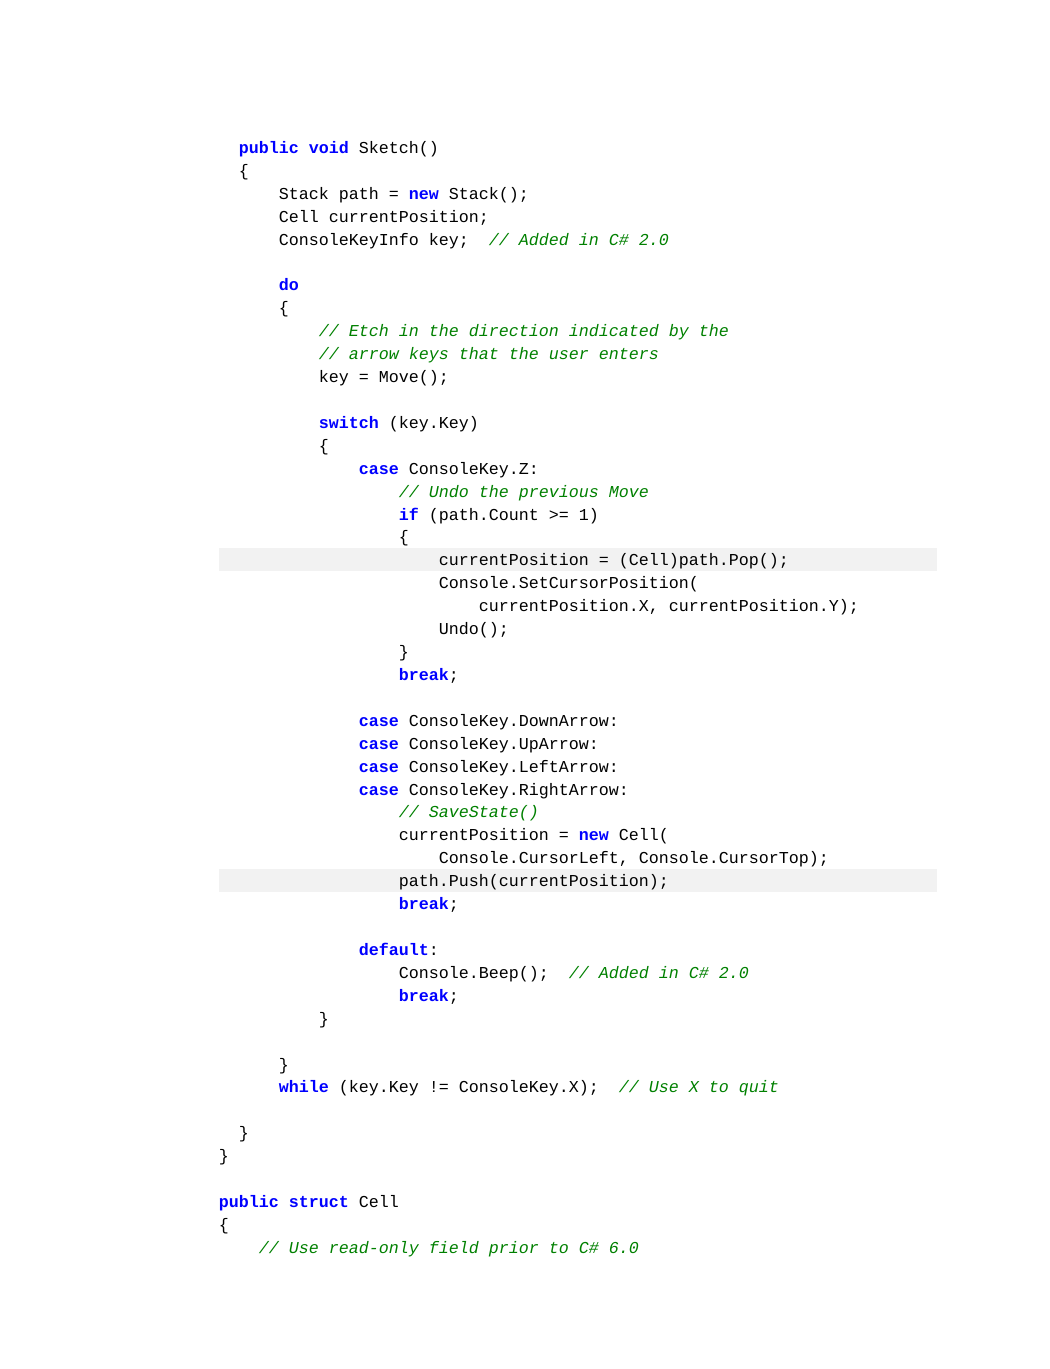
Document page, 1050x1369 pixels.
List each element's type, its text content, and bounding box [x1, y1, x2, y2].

text // SaveState() [219, 800, 937, 823]
text break; [219, 983, 937, 1006]
text break; [219, 662, 937, 685]
text switch (key.Key) [219, 410, 937, 433]
text case ConsoleKey.UpArrow: [219, 731, 937, 754]
text public void Sketch() [219, 135, 937, 158]
text case ConsoleKey.Z: [219, 456, 937, 479]
text Cell currentPosition; [219, 204, 937, 227]
text // arrow keys that the user enters [219, 342, 937, 364]
text { [219, 525, 937, 548]
text Console.SetCursorPosition( [219, 571, 937, 594]
text { [219, 296, 937, 319]
text Console.Beep(); // Added in C# 2.0 [219, 960, 937, 983]
text ConsoleKeyInfo key; // Added in C# 2.0 [219, 227, 937, 250]
text do [219, 273, 937, 296]
text currentPosition = (Cell)path.Pop(); [219, 548, 937, 571]
text } [219, 639, 937, 662]
text case ConsoleKey.RightArrow: [219, 777, 937, 800]
text } [219, 1006, 937, 1029]
text default: [219, 937, 937, 960]
text path.Push(currentPosition); [219, 869, 937, 892]
text while (key.Key != ConsoleKey.X); // Use X to quit [219, 1075, 937, 1098]
text } [219, 1052, 937, 1075]
text Stack path = new Stack(); [219, 181, 937, 204]
text // Use read-only field prior to C# 6.0 [219, 1235, 937, 1258]
text { [219, 1212, 937, 1235]
text case ConsoleKey.DownArrow: [219, 708, 937, 731]
text case ConsoleKey.LeftArrow: [219, 754, 937, 777]
text Console.CursorLeft, Console.CursorTop); [219, 846, 937, 869]
text { [219, 158, 937, 181]
text } [219, 1144, 937, 1167]
text currentPosition.X, currentPosition.Y); [219, 594, 937, 617]
text // Etch in the direction indicated by the [219, 319, 937, 342]
text { [219, 433, 937, 456]
text currentPosition = new Cell( [219, 823, 937, 846]
text } [219, 1121, 937, 1144]
text break; [219, 892, 937, 914]
text key = Move(); [219, 364, 937, 387]
text // Undo the previous Move [219, 479, 937, 502]
text Undo(); [219, 617, 937, 639]
text public struct Cell [219, 1189, 937, 1212]
text if (path.Count >= 1) [219, 502, 937, 525]
